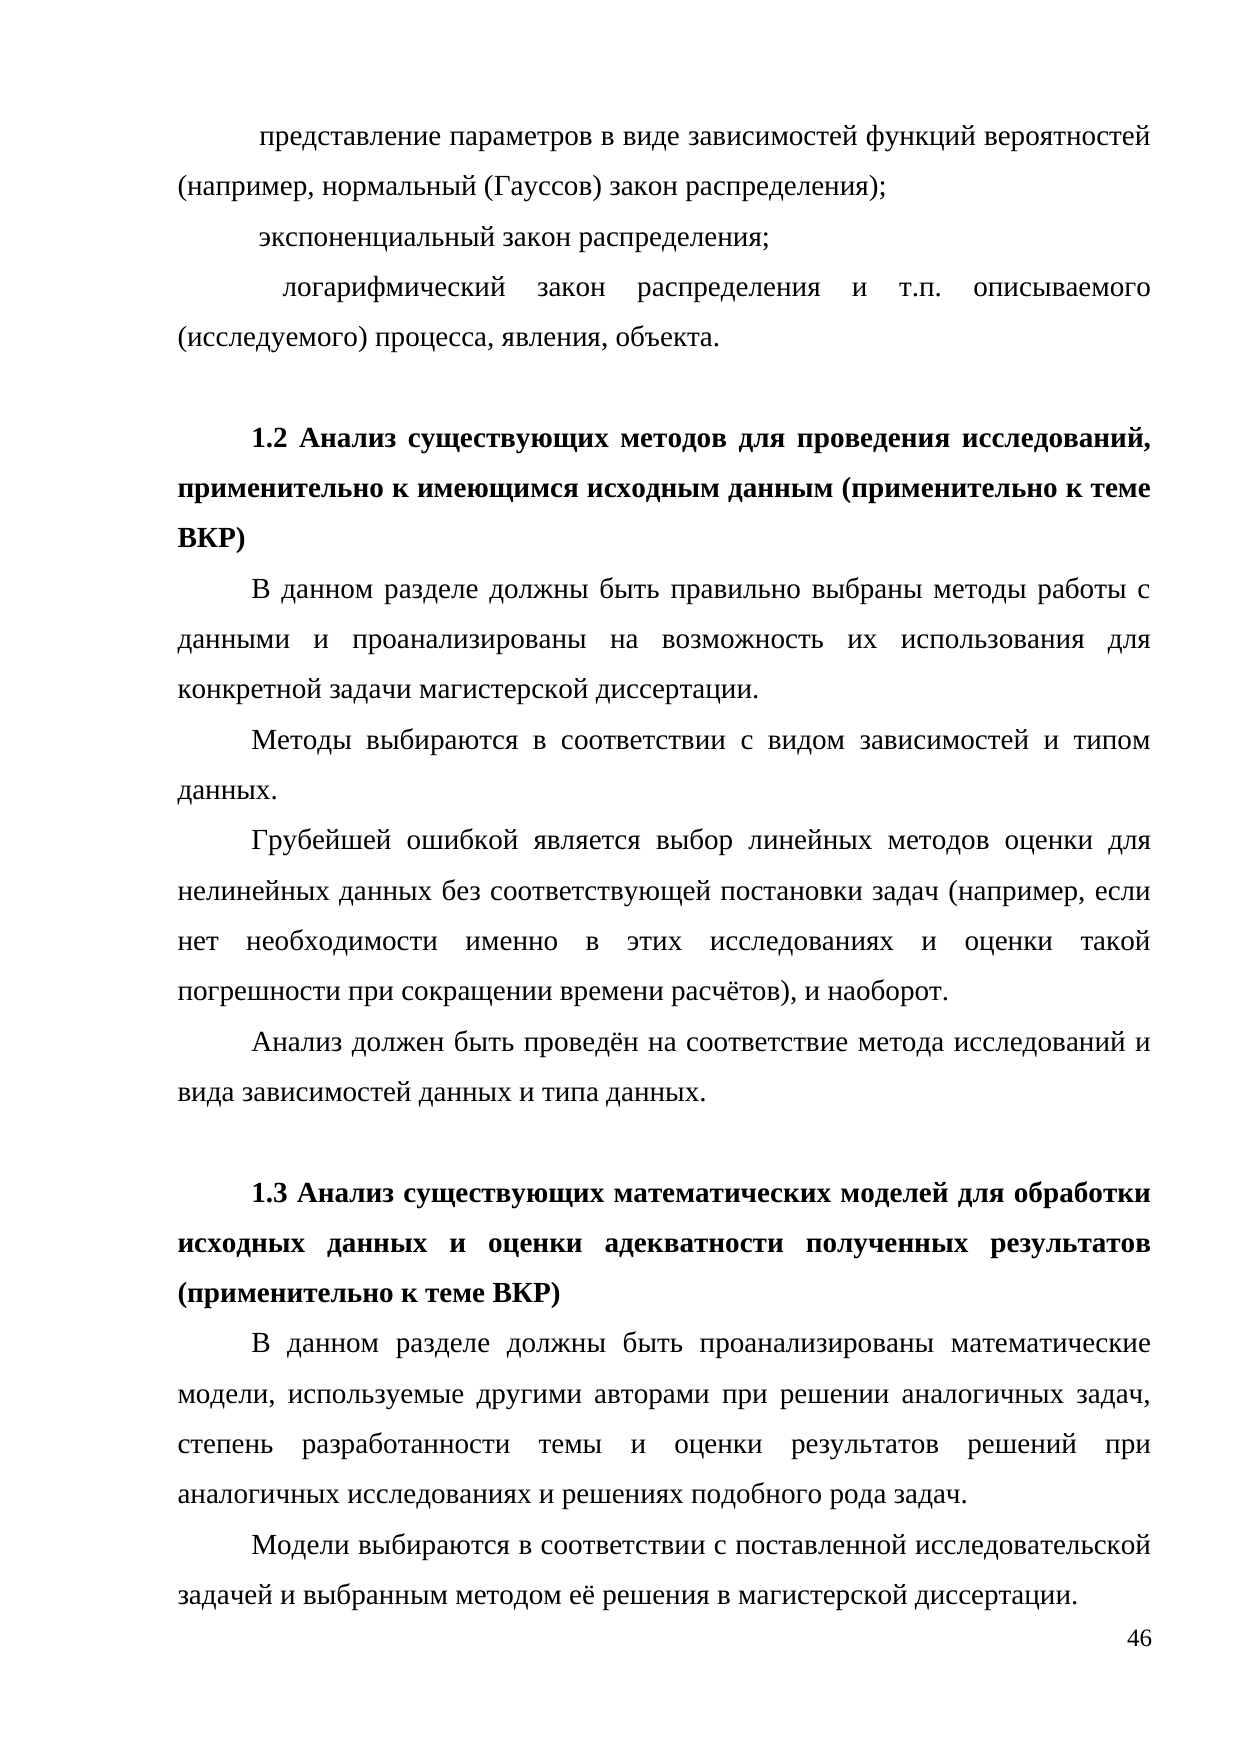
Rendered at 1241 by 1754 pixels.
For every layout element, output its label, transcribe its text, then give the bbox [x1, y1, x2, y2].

text Анализ должен быть проведён на соответствие метода исследований и вида зависимостей данных и типа данных. [177, 1024, 1152, 1108]
text 1.2 Анализ существующих методов для проведения исследований, применительно к имеющимся исходным данным (применительно к теме ВКР) [177, 420, 1152, 554]
text В данном разделе должны быть правильно выбраны методы работы с данными и проанализированы на возможность их использования для конкретной задачи магистерской диссертации. [177, 571, 1152, 705]
text экспоненциальный закон распределения; [177, 219, 1152, 252]
text представление параметров в виде зависимостей функций вероятностей (например, нормальный (Гауссов) закон распределения); [177, 118, 1152, 202]
text Модели выбираются в соответствии с поставленной исследовательской задачей и выбранным методом её решения в магистерской диссертации. [177, 1527, 1152, 1611]
text 1.3 Анализ существующих математических моделей для обработки исходных данных и оценки адекватности полученных результатов (применительно к теме ВКР) [177, 1175, 1152, 1309]
text логарифмический закон распределения и т.п. описываемого (исследуемого) процесса, явления, объекта. [177, 269, 1152, 353]
text В данном разделе должны быть проанализированы математические модели, используемые другими авторами при решении аналогичных задач, степень разработанности темы и оценки результатов решений при аналогичных исследованиях и решениях подобного рода задач. [177, 1326, 1152, 1510]
text Методы выбираются в соответствии с видом зависимостей и типом данных. [177, 722, 1152, 806]
text Грубейшей ошибкой является выбор линейных методов оценки для нелинейных данных без соответствующей постановки задач (например, если нет необходимости именно в этих исследованиях и оценки такой погрешности при сокращении времени расчётов), и наоборот. [177, 822, 1152, 1007]
